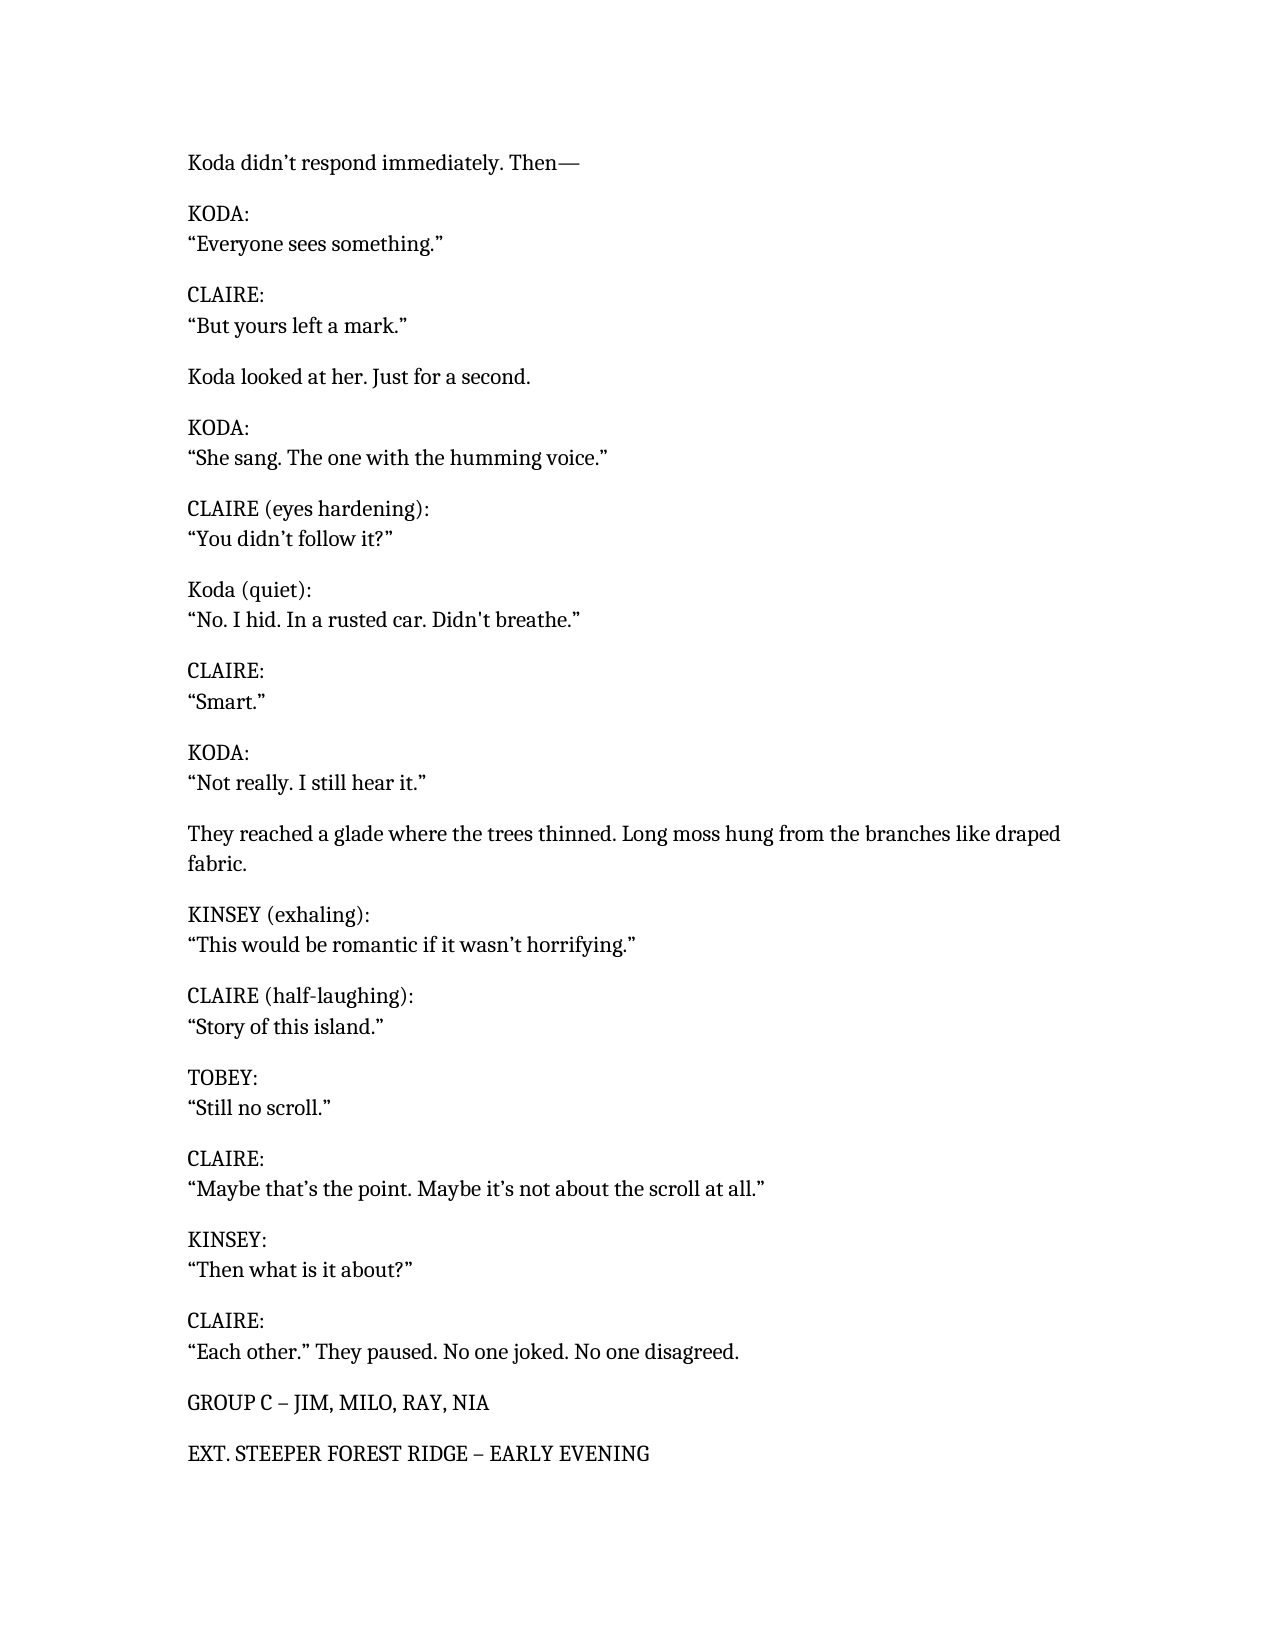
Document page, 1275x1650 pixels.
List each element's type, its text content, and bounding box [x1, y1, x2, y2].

text KODA: “Not really. I still hear it.” [187, 739, 1087, 796]
text TOBEY: “Still no scroll.” [187, 1064, 1087, 1121]
text GROUP C – JIM, MILO, RAY, NIA [187, 1389, 1087, 1416]
text Koda didn’t respond immediately. Then— [187, 150, 1087, 176]
text KINSEY (exhaling): “This would be romantic if it wasn’t horrifying.” [187, 902, 1087, 959]
text KODA: “Everyone sees something.” [187, 201, 1087, 258]
text CLAIRE: “But yours left a mark.” [187, 282, 1087, 339]
text EXT. STEEPER FOREST RIDGE – EARLY EVENING [187, 1441, 1087, 1467]
text CLAIRE (eyes hardening): “You didn’t follow it?” [187, 496, 1087, 552]
text Koda looked at her. Just for a second. [187, 363, 1087, 390]
text CLAIRE (half-laughing): “Story of this island.” [187, 983, 1087, 1040]
text Koda (quiet): “No. I hid. In a rusted car. Didn't breathe.” [187, 577, 1087, 634]
text They reached a glade where the trees thinned. Long moss hung from the branches like draped fabric. [187, 821, 1087, 877]
text CLAIRE: “Each other.” They paused. No one joked. No one disagreed. [187, 1308, 1087, 1365]
text CLAIRE: “Smart.” [187, 658, 1087, 715]
text CLAIRE: “Maybe that’s the point. Maybe it’s not about the scroll at all.” [187, 1146, 1087, 1202]
text KODA: “She sang. The one with the humming voice.” [187, 414, 1087, 471]
text KINSEY: “Then what is it about?” [187, 1227, 1087, 1284]
